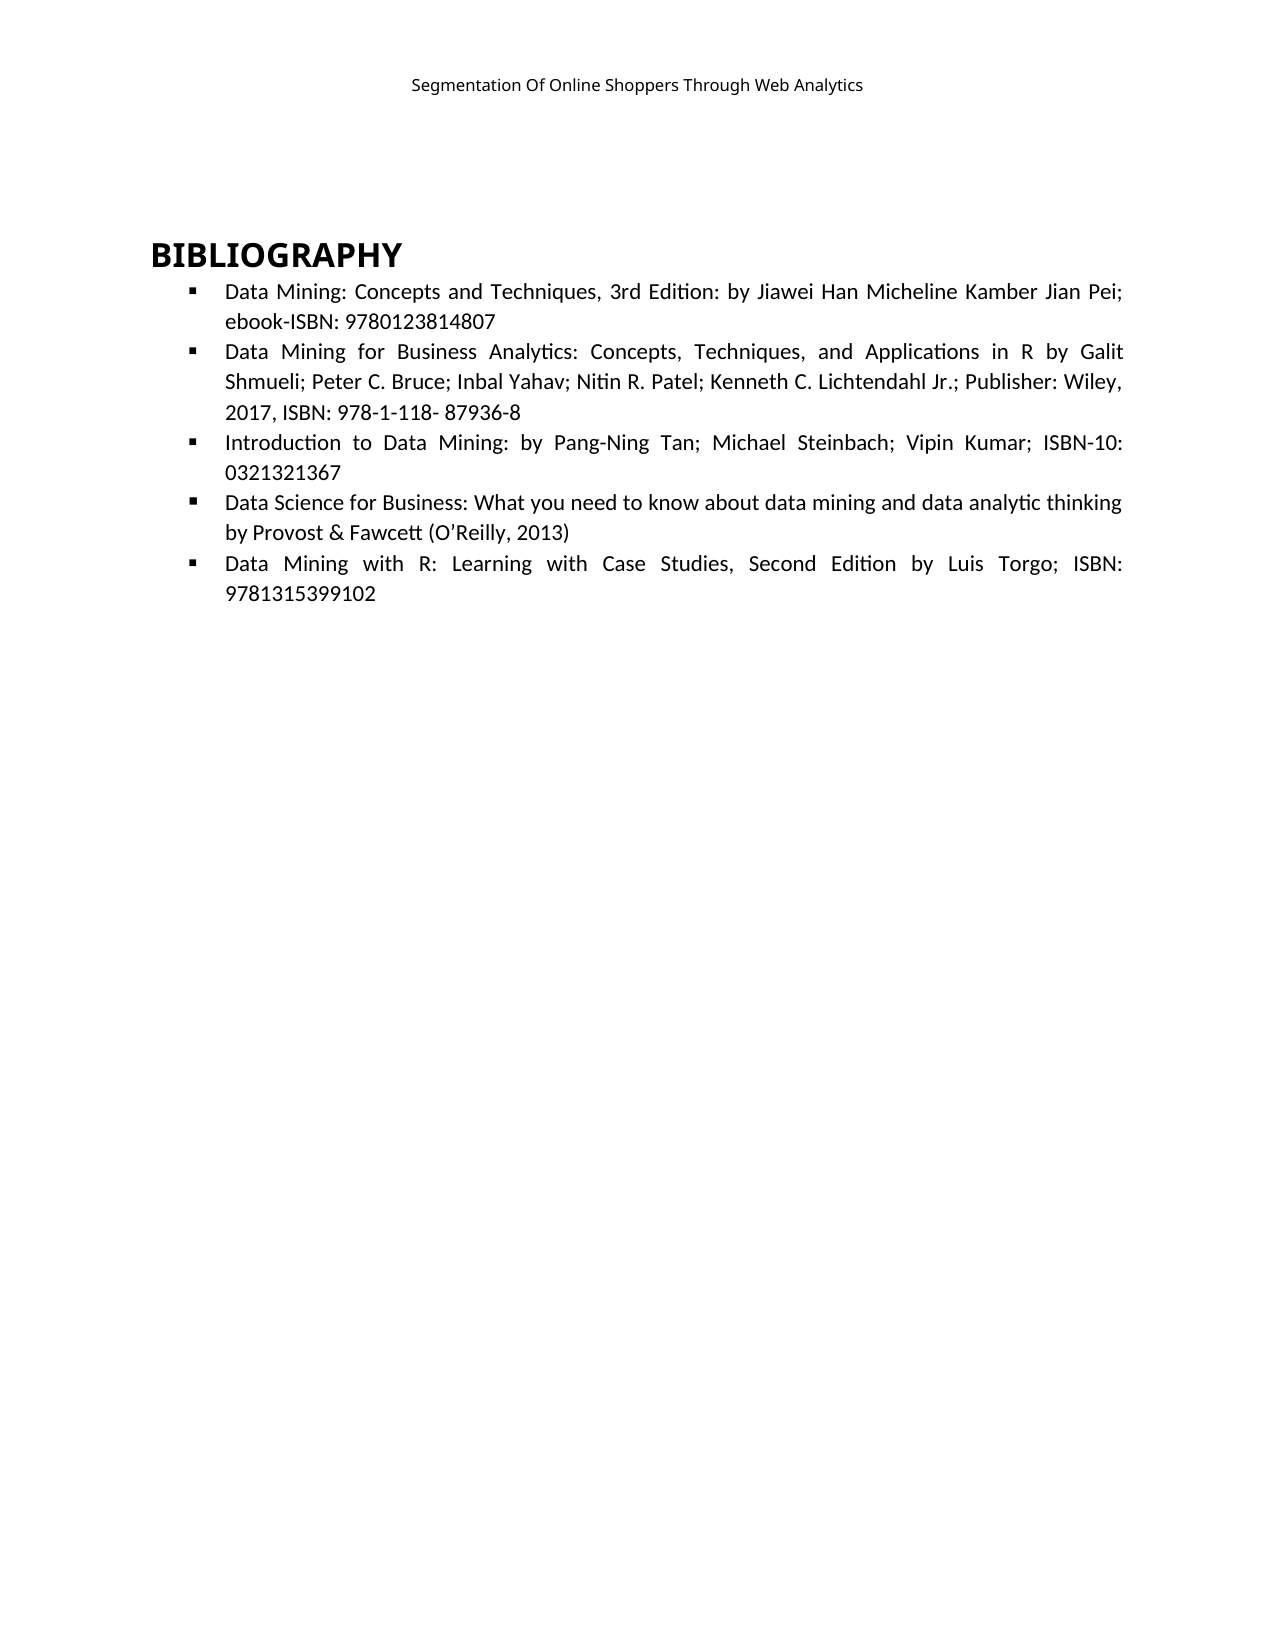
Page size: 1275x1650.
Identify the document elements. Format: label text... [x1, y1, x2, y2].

list Data Science for Business: What you need to know about data mining and data analytic thinking by Provost & Fawcett (O’Reilly, 2013) [187, 488, 1125, 547]
list Data Mining for Business Analytics: Concepts, Techniques, and Applications in R by Galit Shmueli; Peter C. Bruce; Inbal Yahav; Nitin R. Patel; Kenneth C. Lichtendahl Jr.; Publisher: Wiley, 2017, ISBN: 978-1-118- 87936-8 [187, 337, 1125, 426]
list Data Mining: Concepts and Techniques, 3rd Edition: by Jiawei Han Micheline Kamber Jian Pei; ebook-ISBN: 9780123814807 [187, 277, 1125, 335]
list Introduction to Data Mining: by Pang-Ning Tan; Michael Steinbach; Vipin Kumar; ISBN-10: 0321321367 [187, 428, 1125, 486]
text BIBLIOGRAPHY [150, 231, 1125, 277]
list Data Mining with R: Learning with Case Studies, Second Edition by Luis Torgo; ISBN: 9781315399102 [187, 549, 1125, 607]
